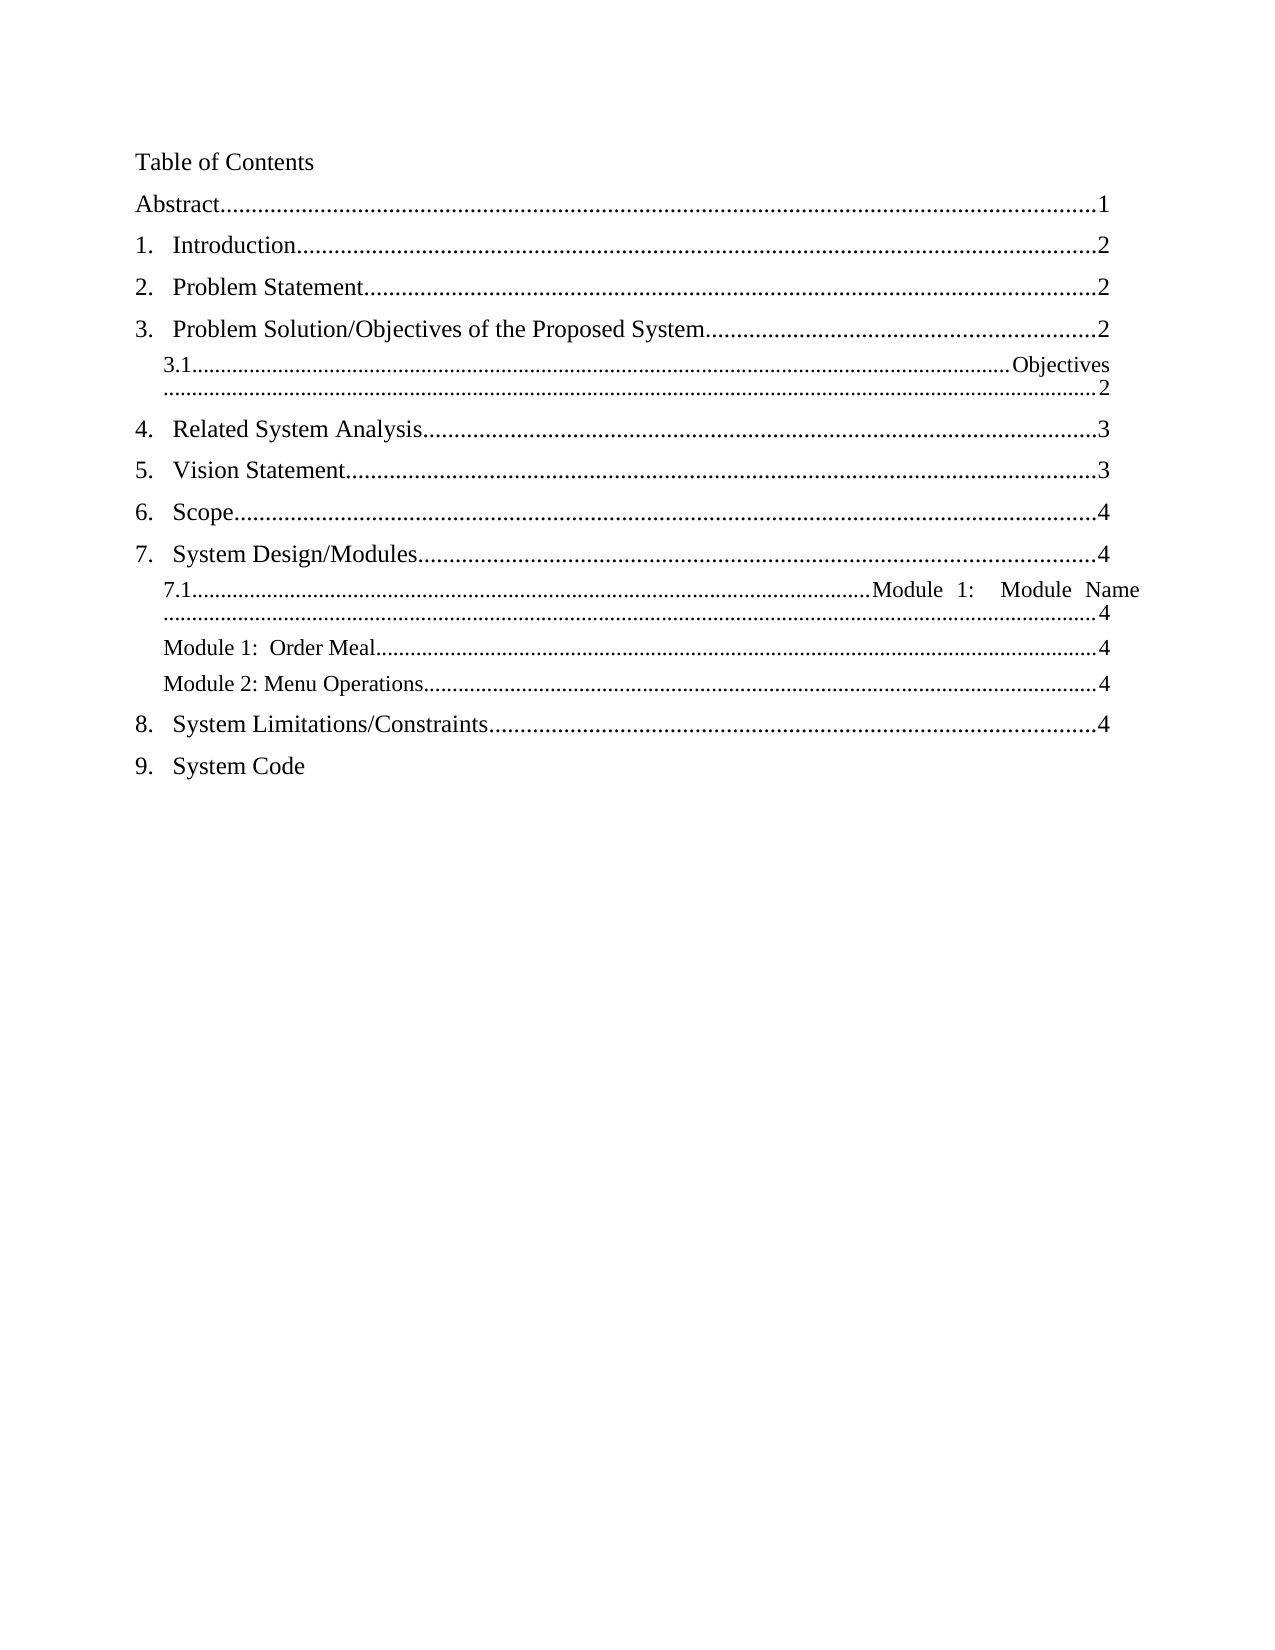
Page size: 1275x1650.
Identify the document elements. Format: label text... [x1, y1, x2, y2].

text Table of Contents [135, 150, 1140, 175]
